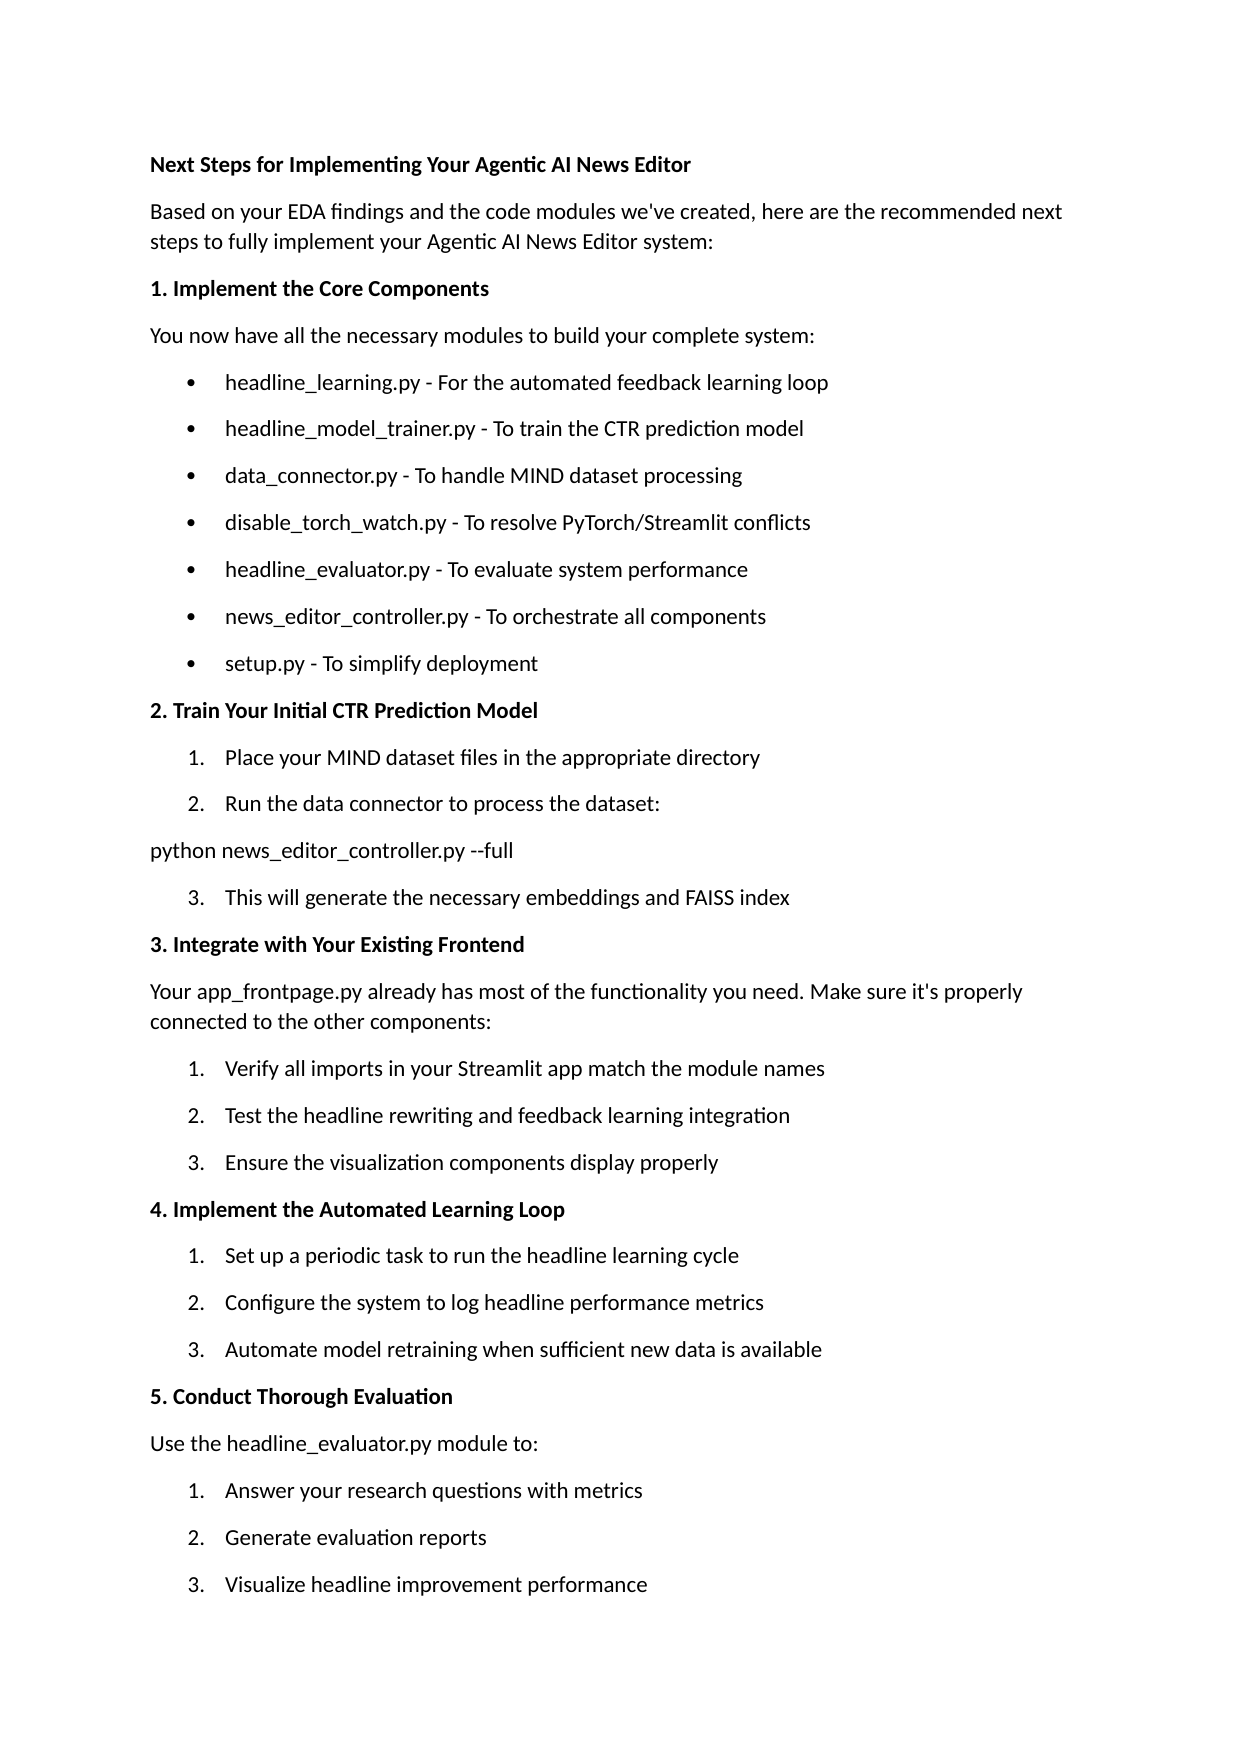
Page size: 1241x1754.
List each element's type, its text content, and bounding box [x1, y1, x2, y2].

text 5. Conduct Thorough Evaluation [150, 1382, 1090, 1410]
list data_connector.py - To handle MIND dataset processing [187, 461, 1090, 489]
list Automate model retraining when sufficient new data is available [187, 1335, 1090, 1363]
list headline_learning.py - For the automated feedback learning loop [187, 368, 1090, 396]
text Based on your EDA findings and the code modules we've created, here are the recommended next steps to fully implement your Agentic AI News Editor system: [150, 197, 1090, 255]
list headline_evaluator.py - To evaluate system performance [187, 555, 1090, 583]
list Answer your research questions with metrics [187, 1476, 1090, 1504]
text Next Steps for Implementing Your Agentic AI News Editor [150, 150, 1090, 178]
text Your app_frontpage.py already has most of the functionality you need. Make sure it's properly connected to the other components: [150, 977, 1090, 1035]
text You now have all the necessary modules to build your complete system: [150, 321, 1090, 349]
list Verify all imports in your Streamlit app match the module names [187, 1054, 1090, 1082]
list Run the data connector to process the dataset: [187, 789, 1090, 818]
list news_editor_controller.py - To orchestrate all components [187, 602, 1090, 630]
list Test the headline rewriting and feedback learning integration [187, 1101, 1090, 1129]
text 1. Implement the Core Components [150, 274, 1090, 302]
text Use the headline_evaluator.py module to: [150, 1429, 1090, 1457]
list disable_torch_watch.py - To resolve PyTorch/Streamlit conflicts [187, 508, 1090, 536]
list Set up a periodic task to run the headline learning cycle [187, 1242, 1090, 1270]
list headline_model_trainer.py - To train the CTR prediction model [187, 414, 1090, 443]
list Place your MIND dataset files in the appropriate directory [187, 743, 1090, 771]
text 3. Integrate with Your Existing Frontend [150, 930, 1090, 958]
list setup.py - To simplify deployment [187, 649, 1090, 677]
text 4. Implement the Automated Learning Loop [150, 1195, 1090, 1223]
list Generate evaluation reports [187, 1523, 1090, 1551]
list This will generate the necessary embeddings and FAISS index [187, 883, 1090, 911]
text python news_editor_controller.py --full [150, 836, 1090, 864]
list Visualize headline improvement performance [187, 1570, 1090, 1598]
text 2. Train Your Initial CTR Prediction Model [150, 696, 1090, 724]
list Ensure the visualization components display properly [187, 1148, 1090, 1176]
list Configure the system to log headline performance metrics [187, 1288, 1090, 1317]
